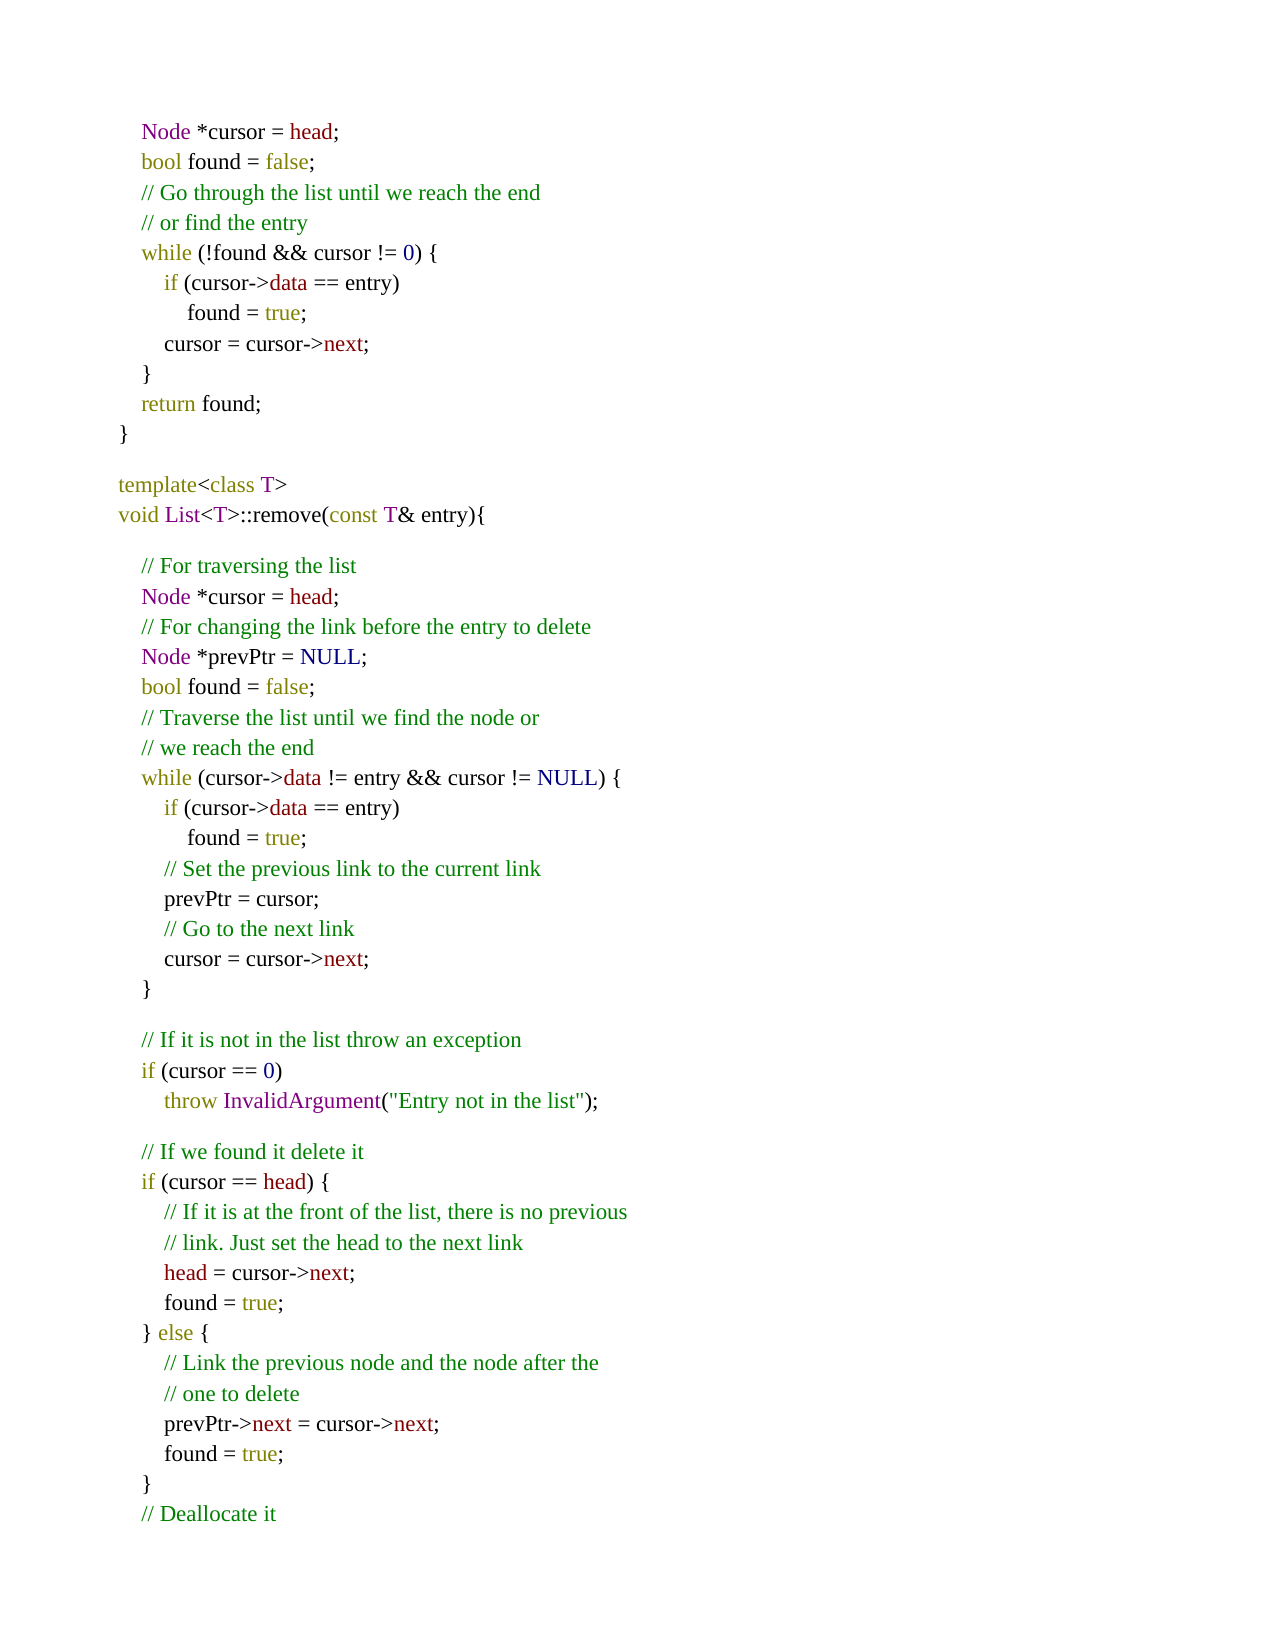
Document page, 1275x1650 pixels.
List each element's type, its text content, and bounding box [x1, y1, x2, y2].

text // Go to the next link [118, 915, 1157, 941]
text } [118, 420, 1157, 447]
text } [118, 360, 1157, 386]
text // Set the previous link to the current link [118, 854, 1157, 881]
text if (cursor->data == entry) [118, 269, 1157, 296]
text // Link the previous node and the node after the [118, 1349, 1157, 1376]
text Node *cursor = head; [118, 583, 1157, 609]
text head = cursor->next; [118, 1259, 1157, 1285]
text template<class T> [118, 471, 1157, 498]
text bool found = false; [118, 148, 1157, 175]
text // For changing the link before the entry to delete [118, 613, 1157, 639]
text // link. Just set the head to the next link [118, 1228, 1157, 1255]
text if (cursor->data == entry) [118, 794, 1157, 821]
text // If we found it delete it [118, 1138, 1157, 1164]
text // If it is at the front of the list, there is no previous [118, 1198, 1157, 1225]
text // Traverse the list until we find the node or [118, 703, 1157, 730]
text // we reach the end [118, 734, 1157, 760]
text bool found = false; [118, 673, 1157, 700]
text // one to delete [118, 1379, 1157, 1406]
text cursor = cursor->next; [118, 329, 1157, 356]
text while (!found && cursor != 0) { [118, 239, 1157, 265]
text if (cursor == 0) [118, 1057, 1157, 1083]
text Node *cursor = head; [118, 118, 1157, 144]
text found = true; [118, 1289, 1157, 1315]
text // Go through the list until we reach the end [118, 178, 1157, 205]
text } [118, 975, 1157, 1002]
text if (cursor == head) { [118, 1168, 1157, 1194]
text Node *prevPtr = NULL; [118, 643, 1157, 669]
text } [118, 1470, 1157, 1497]
text // Deallocate it [118, 1500, 1157, 1527]
text cursor = cursor->next; [118, 945, 1157, 972]
text while (cursor->data != entry && cursor != NULL) { [118, 764, 1157, 790]
text } else { [118, 1319, 1157, 1346]
text // For traversing the list [118, 552, 1157, 579]
text found = true; [118, 1440, 1157, 1466]
text void List<T>::remove(const T& entry){ [118, 501, 1157, 528]
text prevPtr->next = cursor->next; [118, 1410, 1157, 1436]
text found = true; [118, 299, 1157, 326]
text found = true; [118, 824, 1157, 851]
text return found; [118, 390, 1157, 416]
text // If it is not in the list throw an exception [118, 1026, 1157, 1053]
text prevPtr = cursor; [118, 885, 1157, 911]
text // or find the entry [118, 209, 1157, 235]
text throw InvalidArgument("Entry not in the list"); [118, 1087, 1157, 1113]
